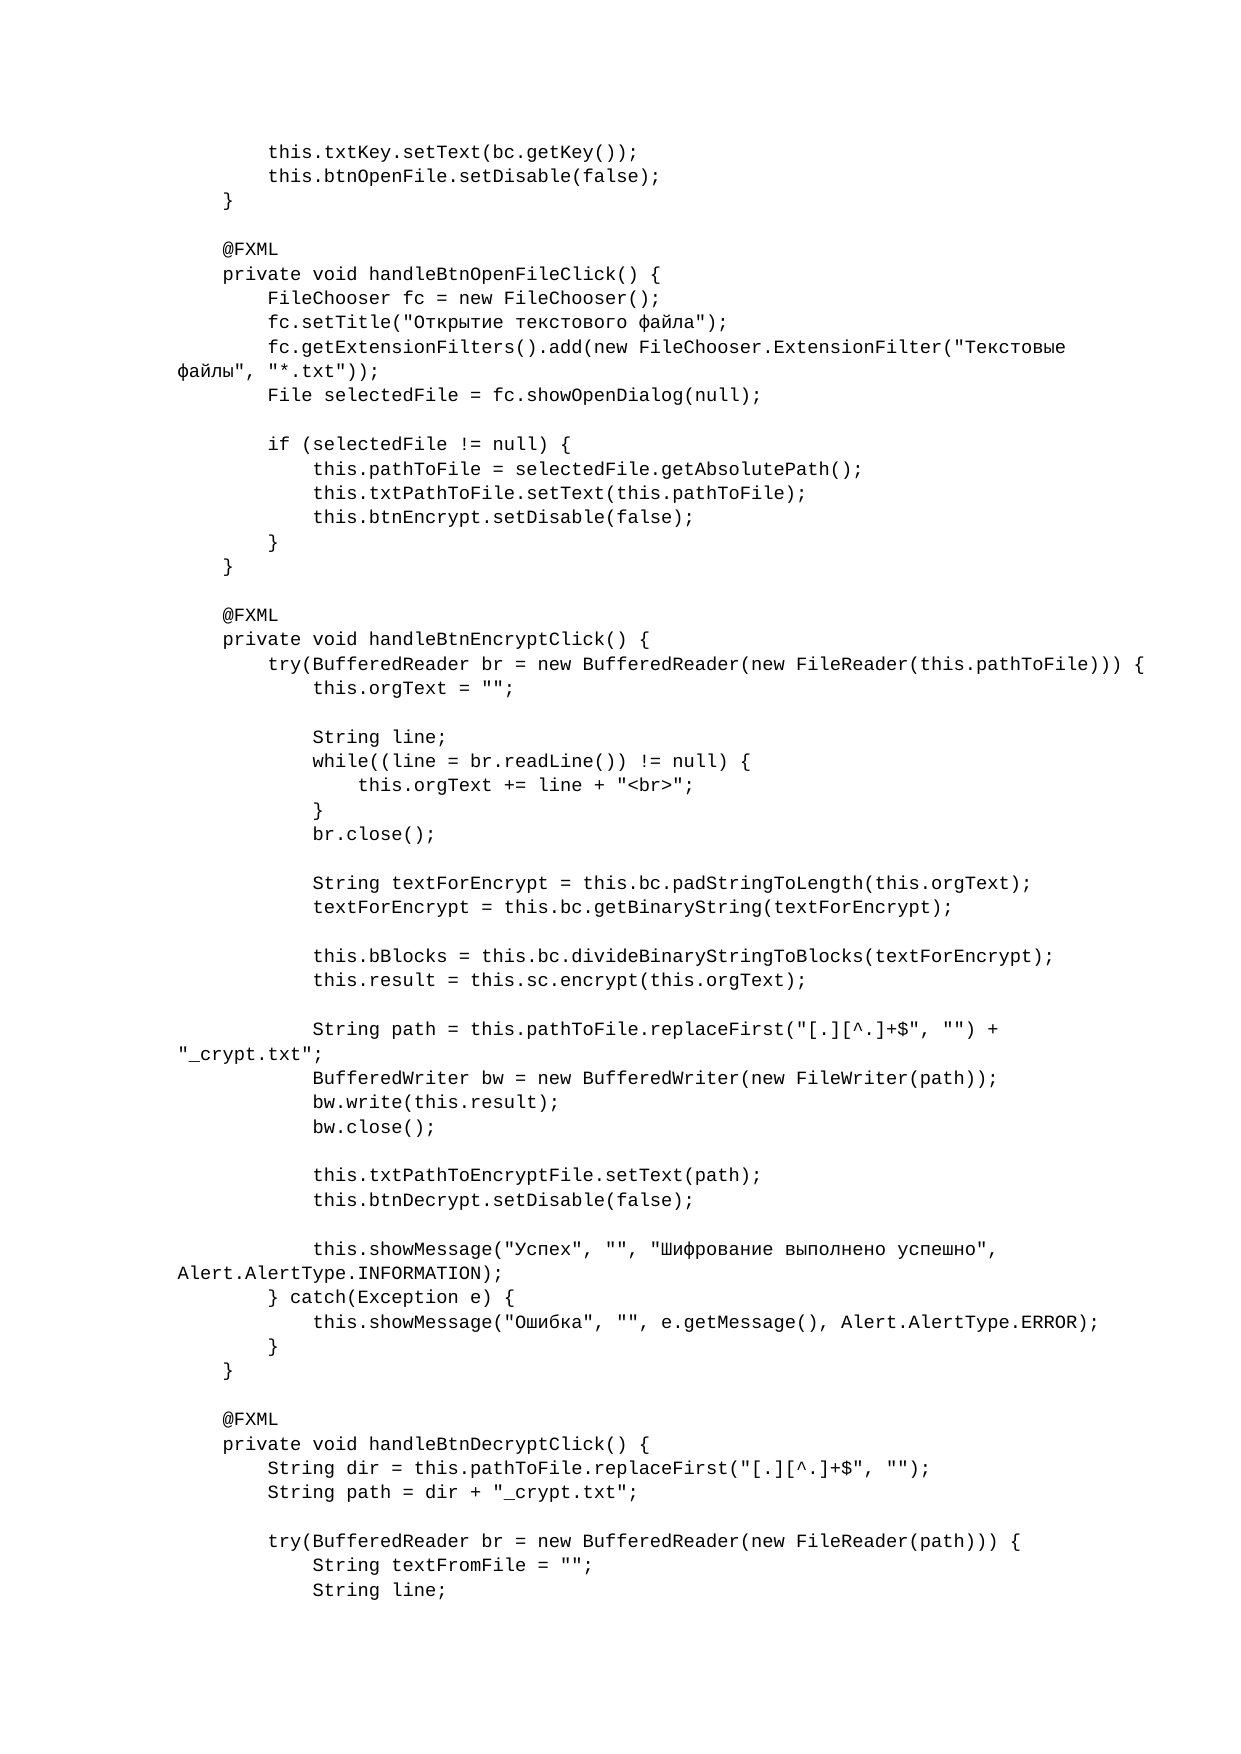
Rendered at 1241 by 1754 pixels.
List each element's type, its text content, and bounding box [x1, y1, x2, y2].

text textForEncrypt = this.bc.getBinaryString(textForEncrypt); [177, 898, 1152, 919]
text @FXML [177, 240, 1152, 261]
text } [177, 532, 1152, 554]
text this.result = this.sc.encrypt(this.orgText); [177, 971, 1152, 992]
text this.showMessage("Ошибка", "", e.getMessage(), Alert.AlertType.ERROR); [177, 1312, 1152, 1334]
text private void handleBtnEncryptClick() { [177, 630, 1152, 651]
text this.txtPathToFile.setText(this.pathToFile); [177, 484, 1152, 505]
text this.txtPathToEncryptFile.setText(path); [177, 1166, 1152, 1187]
text this.bBlocks = this.bc.divideBinaryStringToBlocks(textForEncrypt); [177, 947, 1152, 968]
text } [177, 801, 1152, 822]
text } catch(Exception e) { [177, 1288, 1152, 1309]
text String textFromFile = ""; [177, 1556, 1152, 1577]
text String dir = this.pathToFile.replaceFirst("[.][^.]+$", ""); [177, 1459, 1152, 1480]
text this.btnDecrypt.setDisable(false); [177, 1191, 1152, 1212]
text fc.getExtensionFilters().add(new FileChooser.ExtensionFilter("Текстовые файлы", "*.txt")); [177, 337, 1152, 383]
text private void handleBtnDecryptClick() { [177, 1434, 1152, 1456]
text } [177, 557, 1152, 578]
text try(BufferedReader br = new BufferedReader(new FileReader(this.pathToFile))) { [177, 654, 1152, 676]
text File selectedFile = fc.showOpenDialog(null); [177, 386, 1152, 407]
text this.showMessage("Успех", "", "Шифрование выполнено успешно", Alert.AlertType.INFORMATION); [177, 1239, 1152, 1285]
text while((line = br.readLine()) != null) { [177, 752, 1152, 773]
text String path = this.pathToFile.replaceFirst("[.][^.]+$", "") + "_crypt.txt"; [177, 1020, 1152, 1066]
text if (selectedFile != null) { [177, 435, 1152, 456]
text this.txtKey.setText(bc.getKey()); [177, 142, 1152, 164]
text } [177, 1337, 1152, 1358]
text FileChooser fc = new FileChooser(); [177, 289, 1152, 310]
text try(BufferedReader br = new BufferedReader(new FileReader(path))) { [177, 1532, 1152, 1553]
text String textForEncrypt = this.bc.padStringToLength(this.orgText); [177, 874, 1152, 895]
text this.pathToFile = selectedFile.getAbsolutePath(); [177, 459, 1152, 481]
text br.close(); [177, 825, 1152, 846]
text this.orgText += line + "<br>"; [177, 776, 1152, 797]
text this.btnOpenFile.setDisable(false); [177, 167, 1152, 188]
text String line; [177, 1581, 1152, 1602]
text bw.write(this.result); [177, 1093, 1152, 1114]
text private void handleBtnOpenFileClick() { [177, 264, 1152, 286]
text } [177, 191, 1152, 212]
text BufferedWriter bw = new BufferedWriter(new FileWriter(path)); [177, 1069, 1152, 1090]
text fc.setTitle("Открытие текстового файла"); [177, 313, 1152, 334]
text this.btnEncrypt.setDisable(false); [177, 508, 1152, 529]
text @FXML [177, 606, 1152, 627]
text @FXML [177, 1410, 1152, 1431]
text String line; [177, 727, 1152, 749]
text String path = dir + "_crypt.txt"; [177, 1483, 1152, 1504]
text bw.close(); [177, 1117, 1152, 1139]
text } [177, 1361, 1152, 1382]
text this.orgText = ""; [177, 679, 1152, 700]
